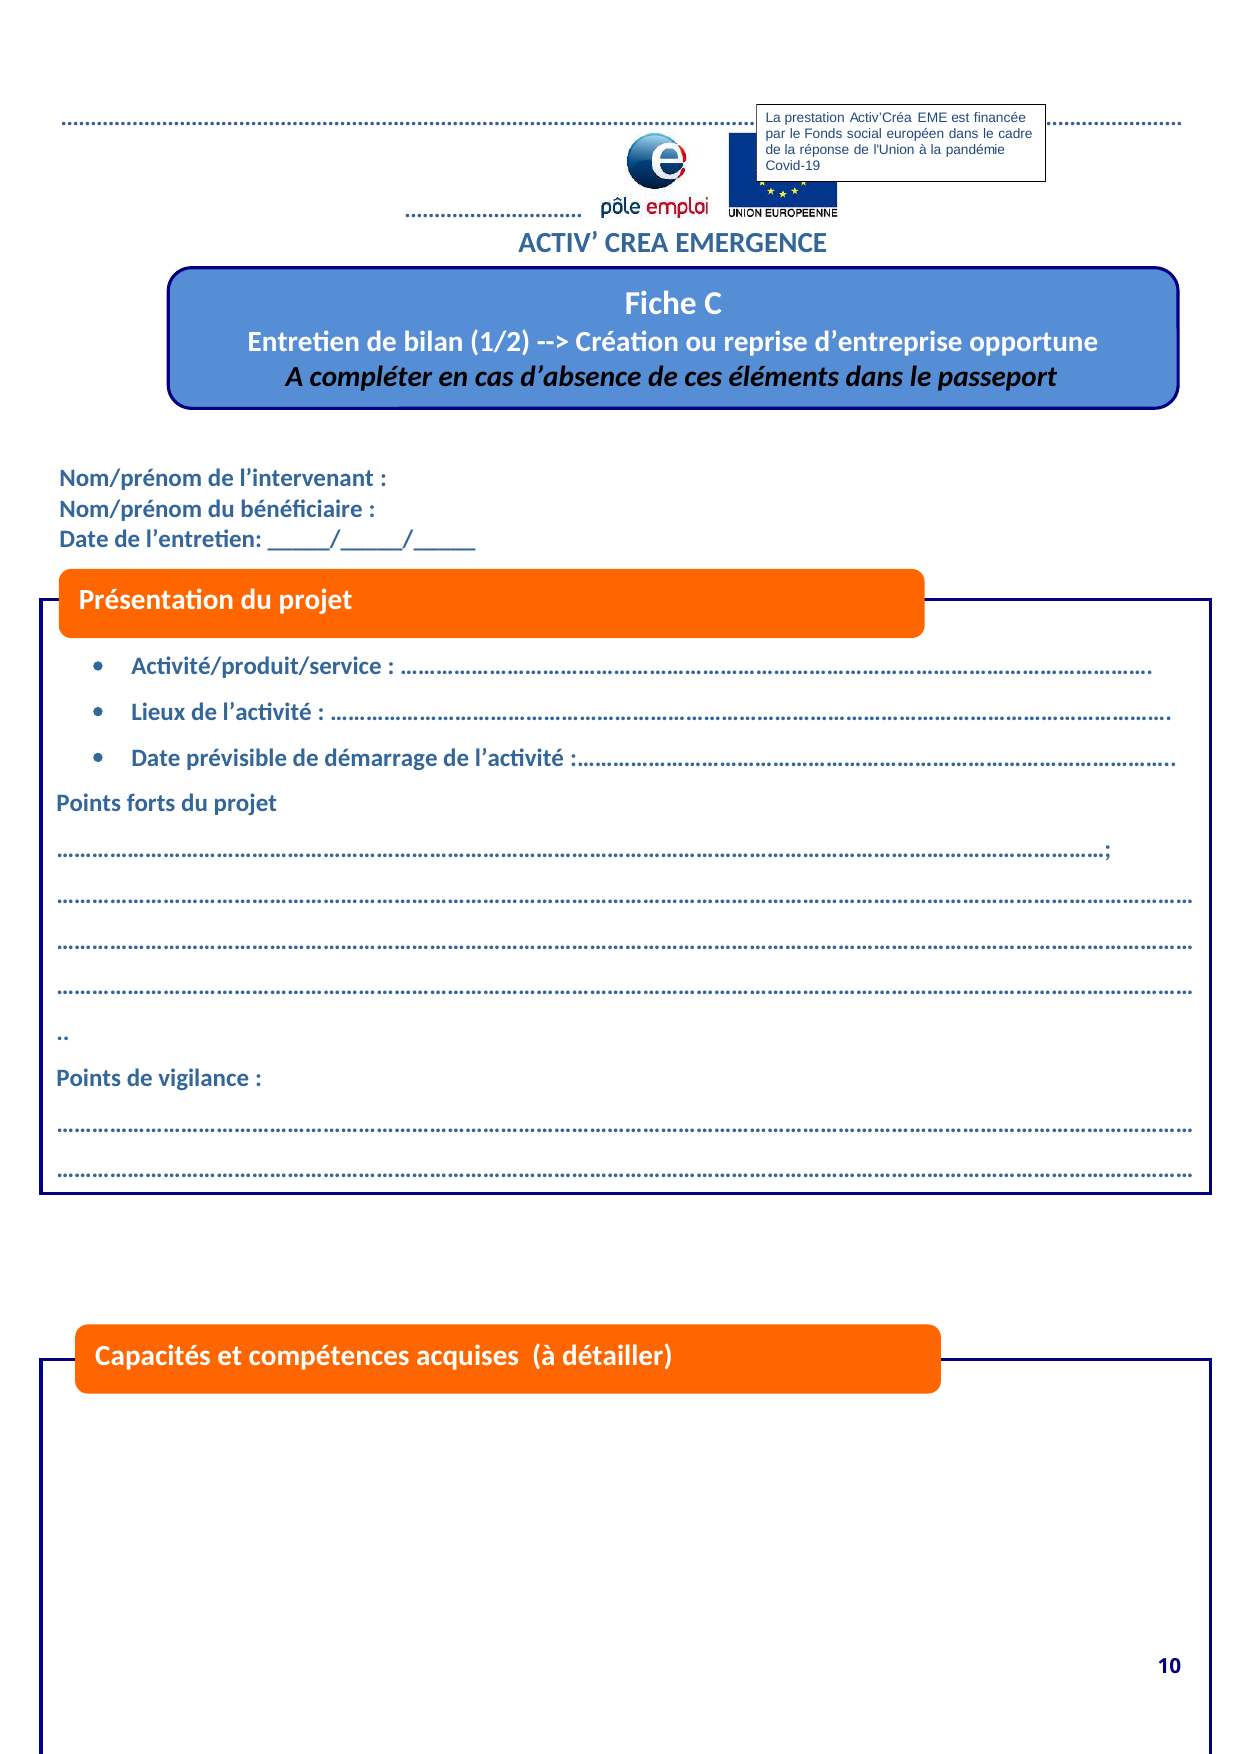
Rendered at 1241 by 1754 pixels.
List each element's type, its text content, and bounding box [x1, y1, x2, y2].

text Nom/prénom de l’intervenant : [59, 462, 1179, 493]
picture [726, 131, 839, 218]
text Date de l’entretien: _____/_____/_____ [59, 523, 1179, 554]
picture [601, 133, 708, 218]
text ACTIV’ CREA EMERGENCE [59, 224, 1240, 259]
text Nom/prénom du bénéficiaire : [59, 493, 1179, 523]
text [59, 103, 1184, 224]
